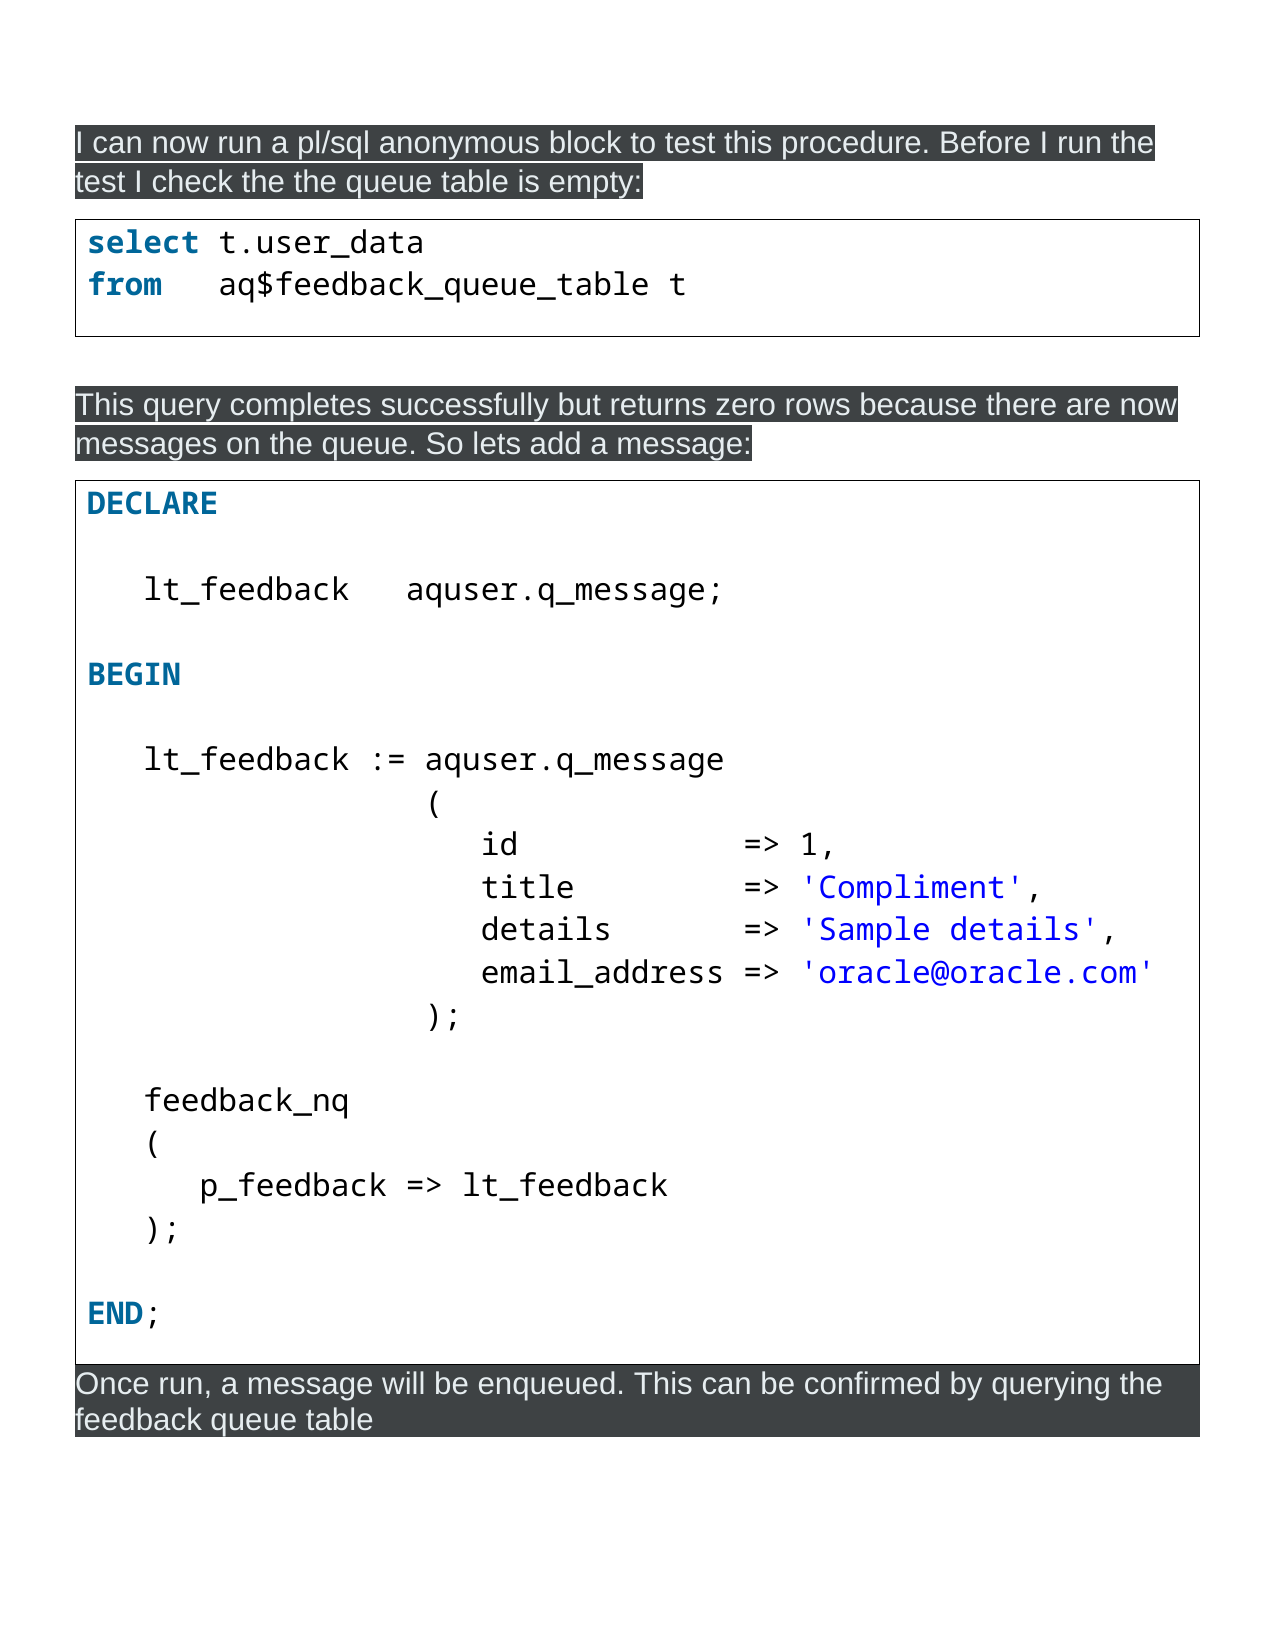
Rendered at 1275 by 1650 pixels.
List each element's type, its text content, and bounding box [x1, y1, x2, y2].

table_header select t.user_data from aq$feedback_queue_table t [76, 220, 1199, 336]
table_header DECLARE lt_feedback aquser.q_message; BEGIN lt_feedback := aquser.q_message ( id => 1, title => 'Compliment', details => 'Sample details', email_address => 'oracle@oracle.com' ); feedback_nq ( p_feedback => lt_feedback ); END; [76, 481, 1199, 1364]
text I can now run a pl/sql anonymous block to test this procedure. Before I run the test I check the the queue table is empty: [75, 124, 1200, 199]
text Once run, a message will be enqueued. This can be confirmed by querying the feedback queue table [75, 1365, 1200, 1437]
text This query completes successfully but returns zero rows because there are now messages on the queue. So lets add a message: [75, 386, 1200, 461]
